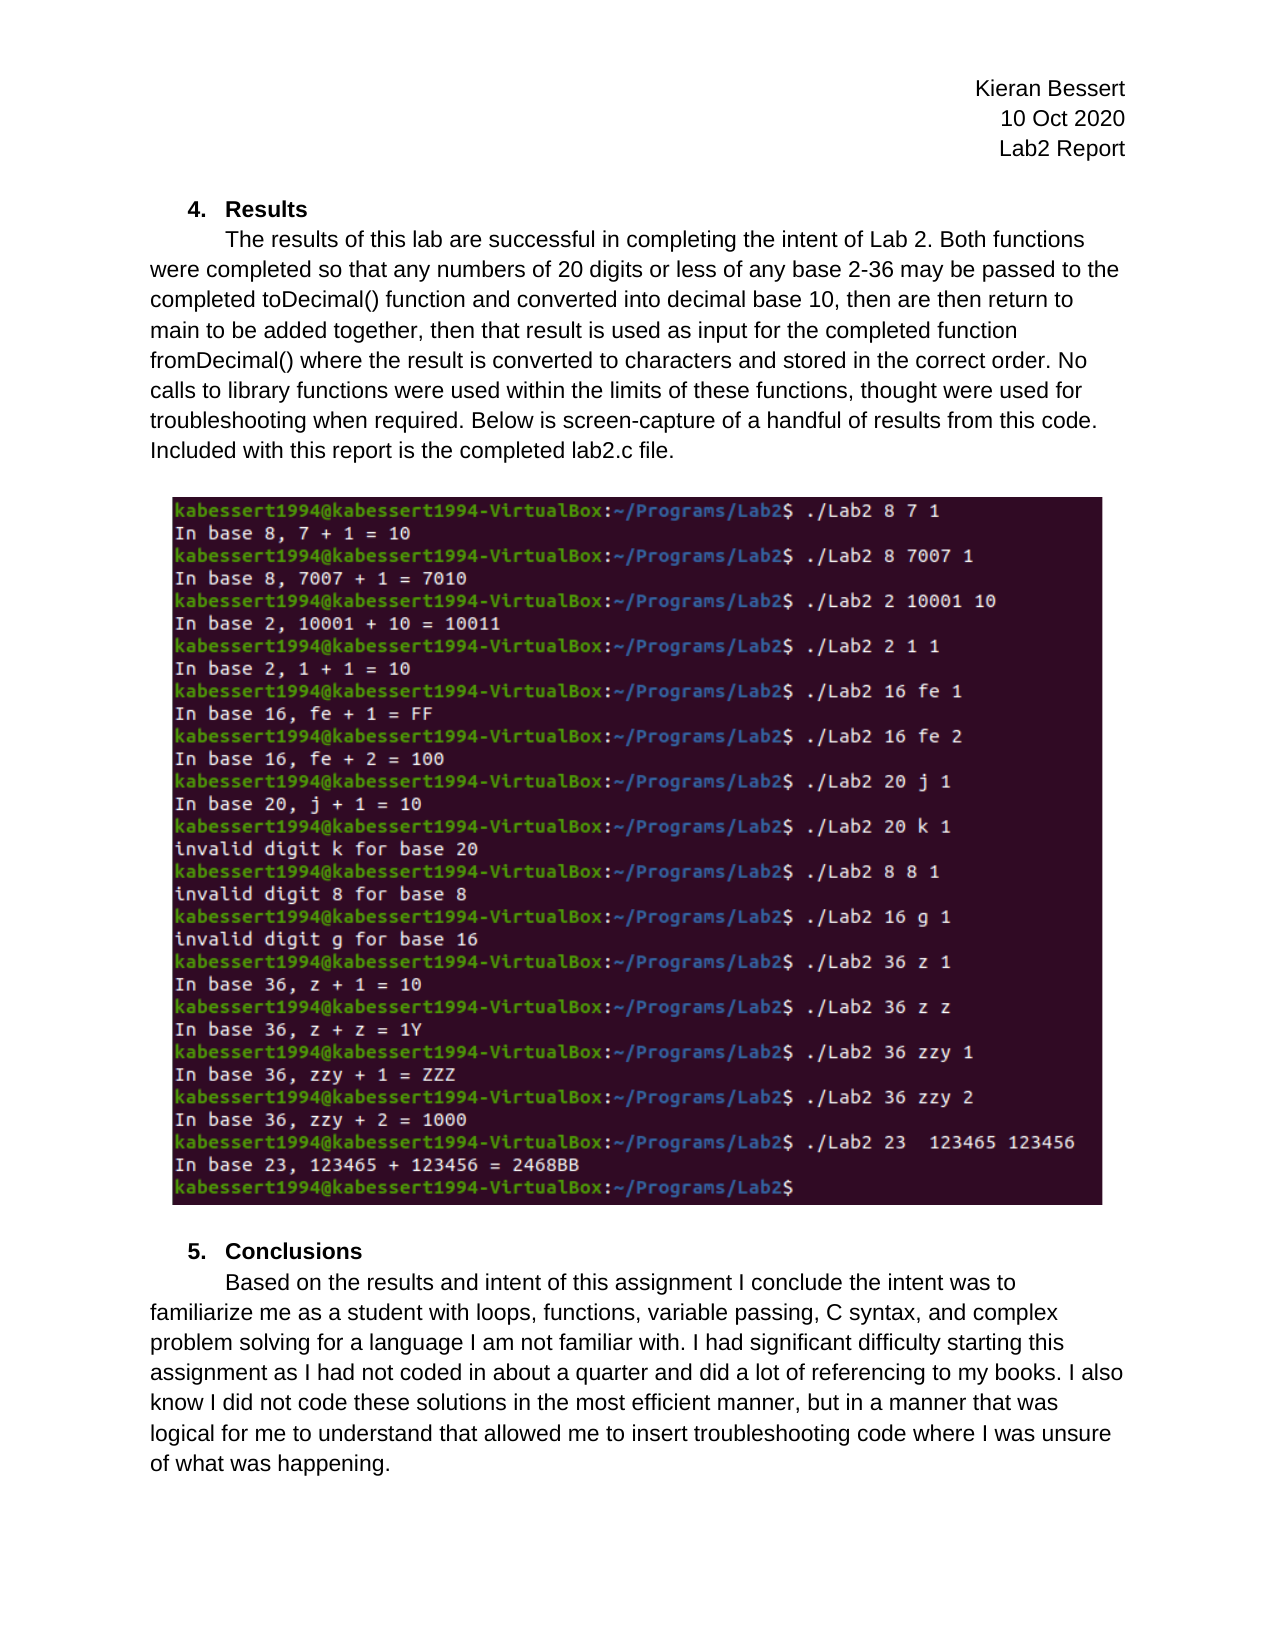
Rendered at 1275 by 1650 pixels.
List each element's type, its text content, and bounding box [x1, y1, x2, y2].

list Results [187, 196, 1125, 222]
text Based on the results and intent of this assignment I conclude the intent was to familiarize me as a student with loops, functions, variable passing, C syntax, and complex problem solving for a language I am not familiar with. I had significant difficulty starting this assignment as I had not coded in about a quarter and did a lot of referencing to my books. I also know I did not code these solutions in the most efficient manner, but in a manner that was logical for me to understand that allowed me to insert troubleshooting code where I was unsure of what was happening. [150, 1268, 1125, 1476]
picture [172, 497, 1103, 1205]
text The results of this lab are successful in completing the intent of Lab 2. Both functions were completed so that any numbers of 20 digits or less of any base 2-36 may be passed to the completed toDecimal() function and converted into decimal base 10, then are then return to main to be added together, then that result is used as input for the completed function fromDecimal() where the result is converted to characters and stored in the correct order. No calls to library functions were used within the limits of these functions, thought were used for troubleshooting when required. Below is screen-capture of a handful of results from this code. Included with this report is the completed lab2.c file. [150, 226, 1125, 464]
list Conclusions [187, 1238, 1125, 1264]
